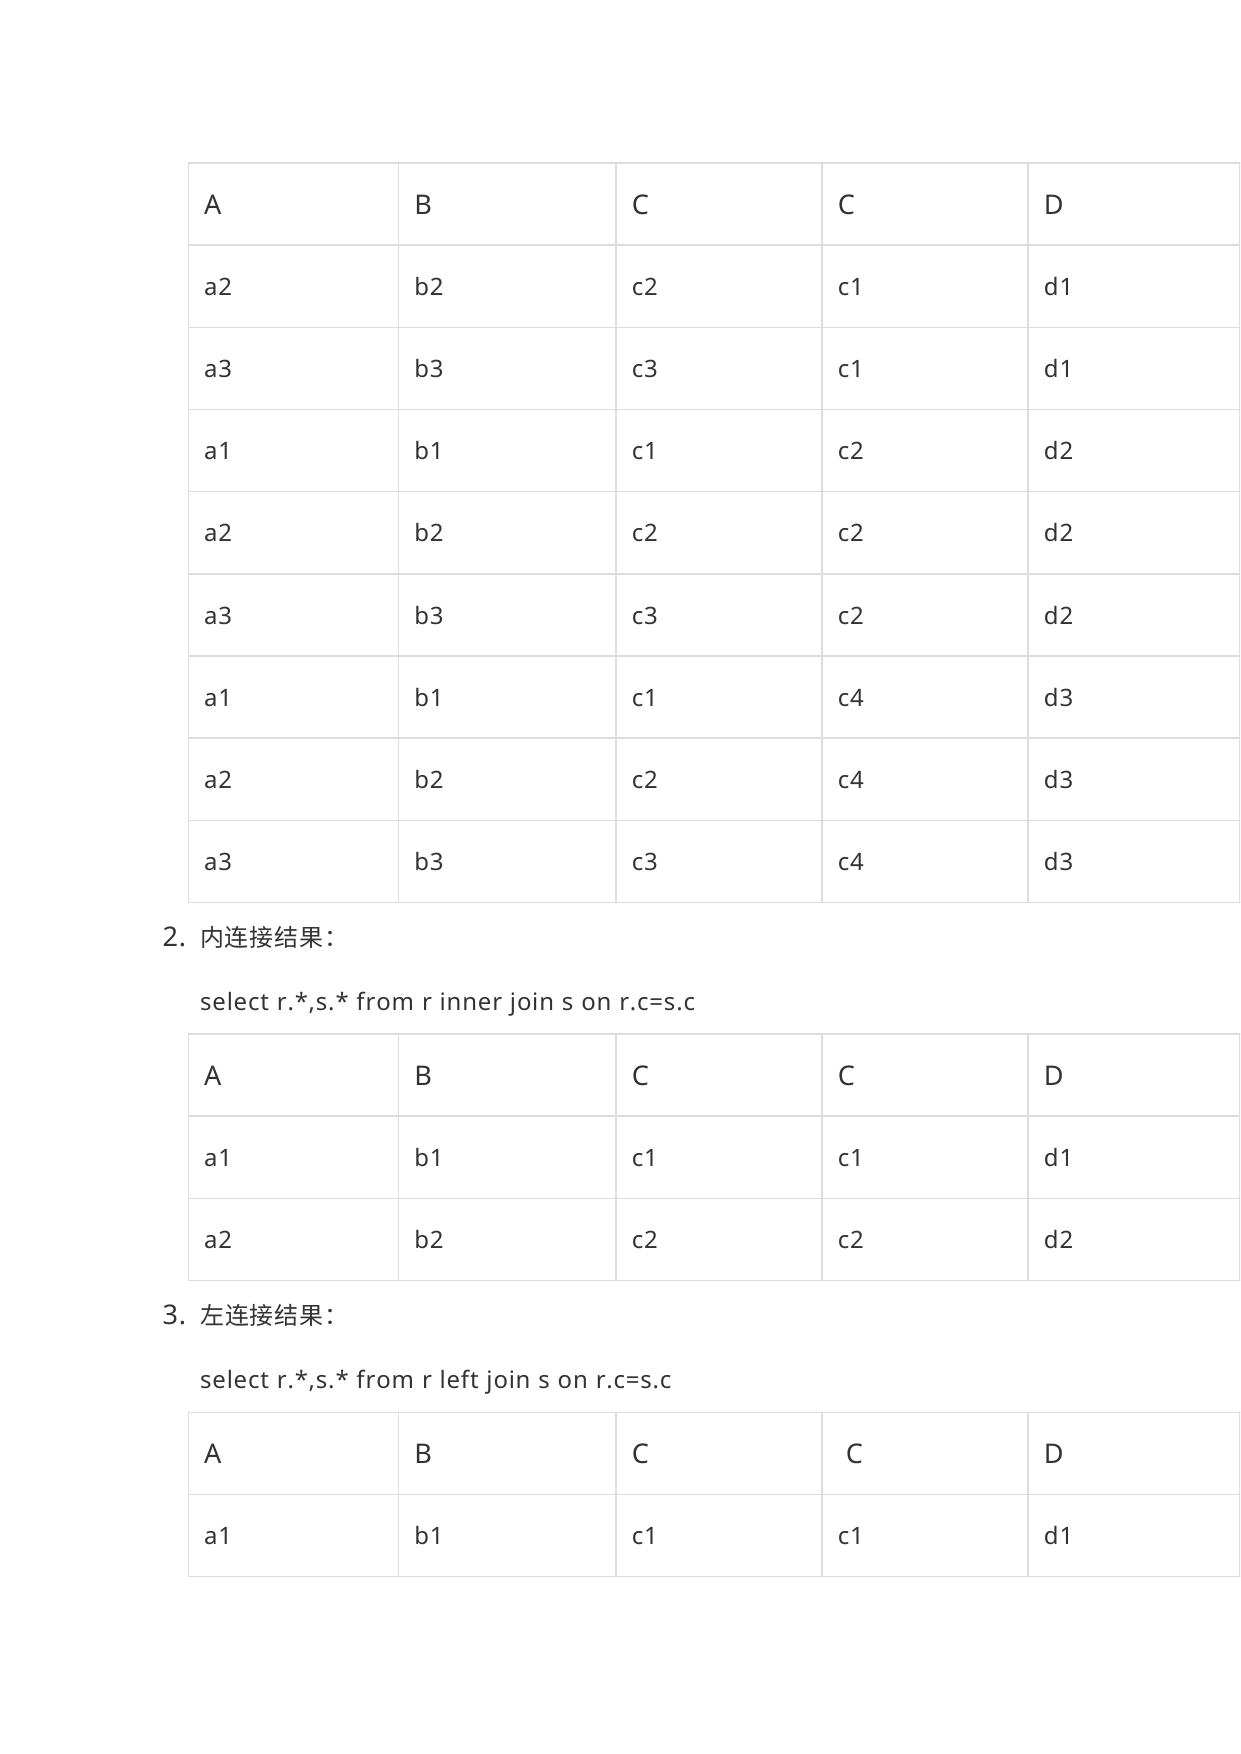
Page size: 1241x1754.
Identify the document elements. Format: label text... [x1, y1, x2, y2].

table_cell b2 [399, 739, 615, 819]
table_cell b1 [399, 1117, 615, 1198]
table_cell c1 [617, 410, 821, 491]
table_header A [189, 164, 398, 244]
table_cell d1 [1029, 328, 1239, 408]
table_header C [617, 1035, 821, 1115]
table_cell d1 [1029, 246, 1239, 326]
table_cell c4 [823, 821, 1027, 902]
table_header C [823, 1413, 1027, 1493]
table_cell c1 [617, 1117, 821, 1198]
table_cell b3 [399, 575, 615, 655]
table_cell d1 [1029, 1495, 1239, 1576]
table_cell d3 [1029, 657, 1239, 737]
table_cell d3 [1029, 821, 1239, 902]
table_cell a1 [189, 657, 398, 737]
list 左连接结果： [162, 1281, 1040, 1346]
table_cell c1 [823, 1495, 1027, 1576]
table_cell c3 [617, 821, 821, 902]
table_header A [189, 1035, 398, 1115]
table_header C [617, 1413, 821, 1493]
table_cell a2 [189, 1199, 398, 1280]
table_cell a2 [189, 739, 398, 819]
table_cell b1 [399, 410, 615, 491]
table_header D [1029, 164, 1239, 244]
table_cell c2 [823, 410, 1027, 491]
table_header B [399, 1035, 615, 1115]
table_cell c2 [617, 1199, 821, 1280]
text select r.*,s.* from r left join s on r.c=s.c [200, 1346, 1040, 1411]
table_cell c1 [823, 246, 1027, 326]
table_cell a3 [189, 821, 398, 902]
list 内连接结果： [162, 903, 1040, 968]
table_header B [399, 164, 615, 244]
table_cell c4 [823, 657, 1027, 737]
table_cell a1 [189, 1495, 398, 1576]
table_cell b3 [399, 821, 615, 902]
table_cell c2 [823, 492, 1027, 573]
table_cell d2 [1029, 1199, 1239, 1280]
table_cell c1 [823, 328, 1027, 408]
table_header D [1029, 1413, 1239, 1493]
table_cell c1 [617, 1495, 821, 1576]
table_cell d2 [1029, 410, 1239, 491]
table_cell c1 [617, 657, 821, 737]
table_header C [823, 164, 1027, 244]
table_header C [823, 1035, 1027, 1115]
table_cell c2 [617, 492, 821, 573]
table_cell d2 [1029, 492, 1239, 573]
table_cell b1 [399, 657, 615, 737]
table_header A [189, 1413, 398, 1493]
table_cell a3 [189, 328, 398, 408]
table_cell b1 [399, 1495, 615, 1576]
table_cell d2 [1029, 575, 1239, 655]
table_cell c2 [823, 575, 1027, 655]
table_header C [617, 164, 821, 244]
text select r.*,s.* from r inner join s on r.c=s.c [200, 968, 1040, 1033]
table_cell c2 [823, 1199, 1027, 1280]
table_cell c3 [617, 328, 821, 408]
table_cell a3 [189, 575, 398, 655]
table_cell a1 [189, 1117, 398, 1198]
table_cell c4 [823, 739, 1027, 819]
table_cell b2 [399, 246, 615, 326]
table_cell c2 [617, 739, 821, 819]
table_cell c3 [617, 575, 821, 655]
table_header D [1029, 1035, 1239, 1115]
table_cell c1 [823, 1117, 1027, 1198]
table_cell d1 [1029, 1117, 1239, 1198]
table_header B [399, 1413, 615, 1493]
table_cell b2 [399, 1199, 615, 1280]
table_cell d3 [1029, 739, 1239, 819]
table_cell b3 [399, 328, 615, 408]
table_cell b2 [399, 492, 615, 573]
table_cell a2 [189, 246, 398, 326]
table_cell c2 [617, 246, 821, 326]
table_cell a2 [189, 492, 398, 573]
table_cell a1 [189, 410, 398, 491]
